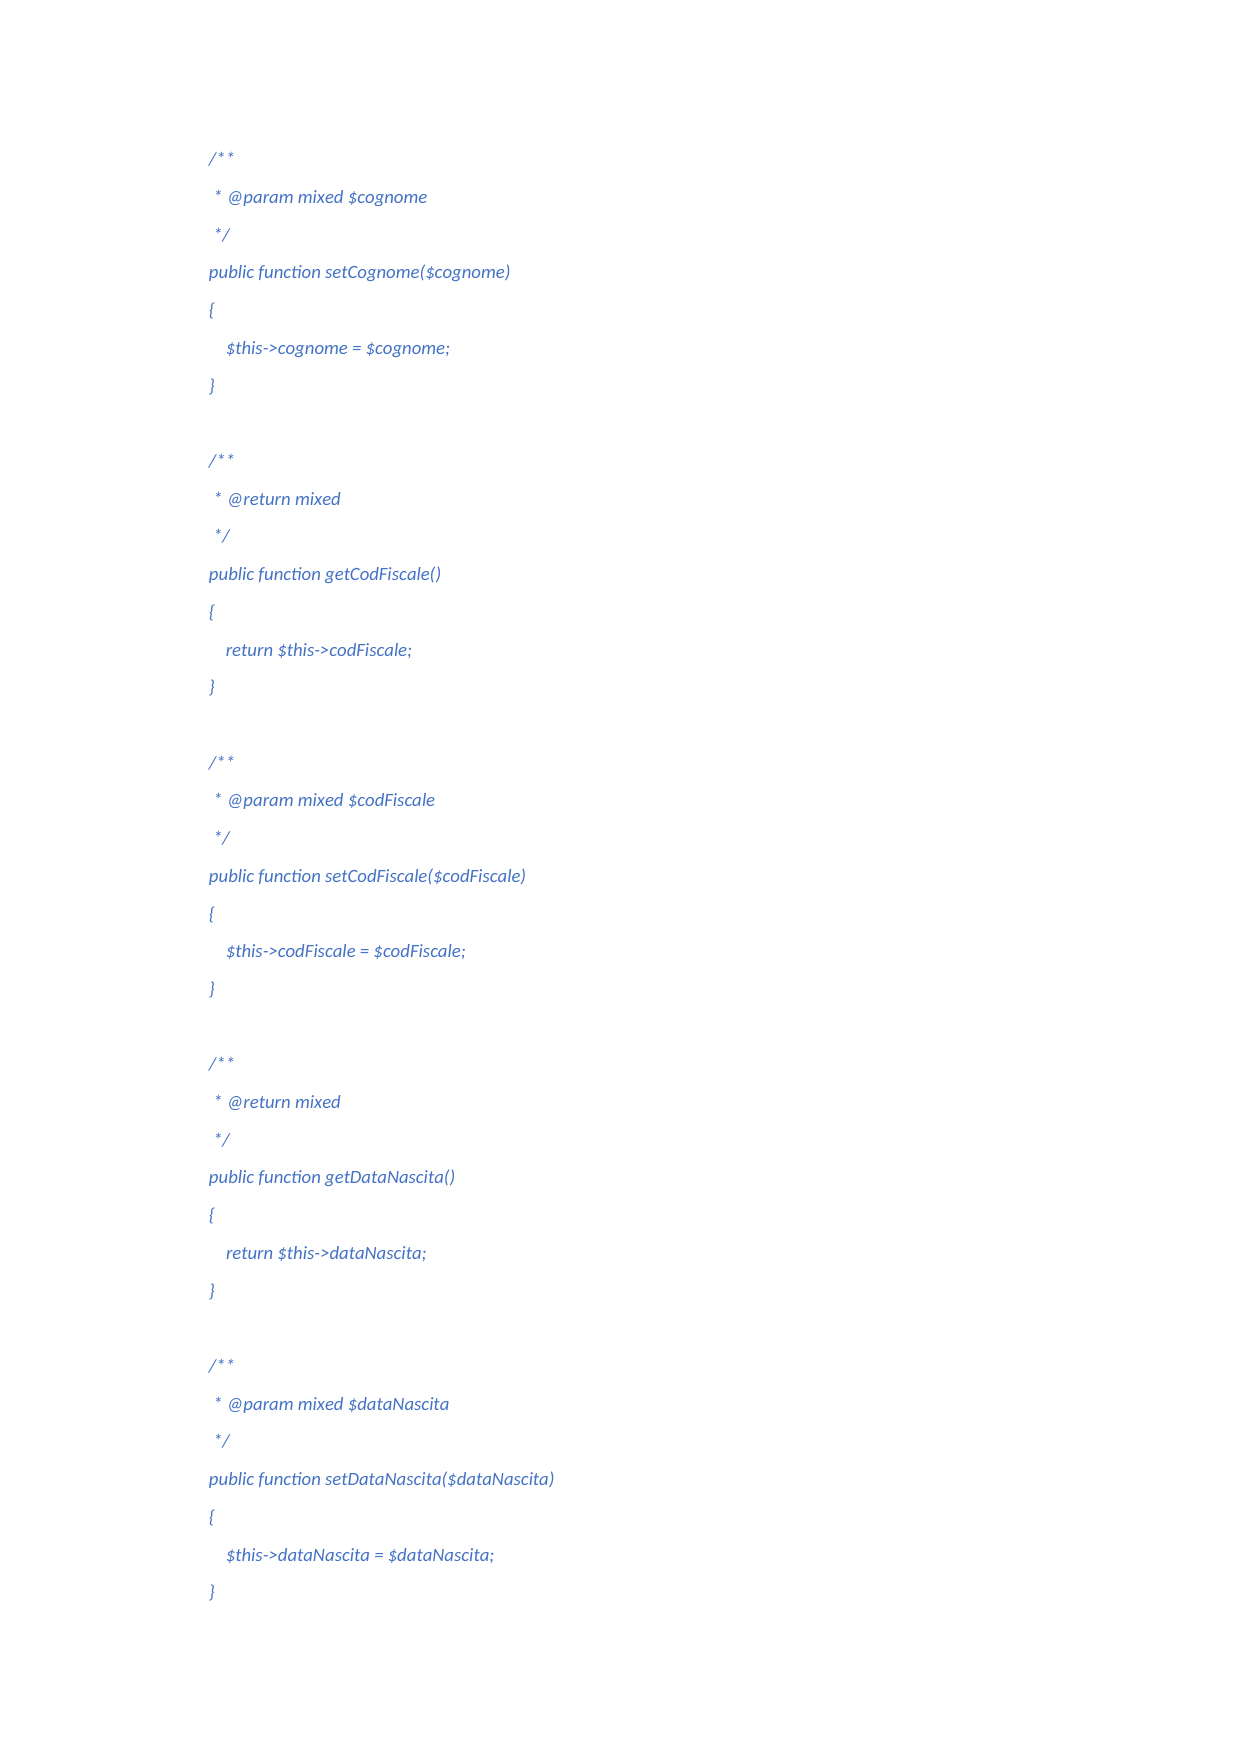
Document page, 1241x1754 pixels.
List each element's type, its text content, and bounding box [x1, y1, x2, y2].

text return $this->dataNascita; [192, 1241, 1122, 1264]
text /** [192, 751, 1122, 774]
text } [192, 1279, 1122, 1302]
text * @param mixed $cognome [192, 185, 1122, 208]
text * @param mixed $codFiscale [192, 789, 1122, 812]
text { [192, 298, 1122, 321]
text */ [192, 1430, 1122, 1453]
text */ [192, 826, 1122, 849]
text $this->codFiscale = $codFiscale; [192, 939, 1122, 962]
text public function setDataNascita($dataNascita) [192, 1467, 1122, 1490]
text public function getDataNascita() [192, 1166, 1122, 1189]
text } [192, 374, 1122, 397]
text * @return mixed [192, 487, 1122, 510]
text * @return mixed [192, 1090, 1122, 1113]
text return $this->codFiscale; [192, 638, 1122, 661]
text } [192, 676, 1122, 698]
text /** [192, 148, 1122, 171]
text } [192, 977, 1122, 1000]
text * @param mixed $dataNascita [192, 1392, 1122, 1415]
text /** [192, 1053, 1122, 1076]
text { [192, 1203, 1122, 1226]
text { [192, 1505, 1122, 1528]
text public function getCodFiscale() [192, 562, 1122, 585]
text { [192, 600, 1122, 623]
text */ [192, 1128, 1122, 1151]
text /** [192, 449, 1122, 472]
text public function setCognome($cognome) [192, 261, 1122, 284]
text } [192, 1581, 1122, 1603]
text $this->cognome = $cognome; [192, 336, 1122, 359]
text public function setCodFiscale($codFiscale) [192, 864, 1122, 887]
text /** [192, 1354, 1122, 1377]
text */ [192, 223, 1122, 246]
text $this->dataNascita = $dataNascita; [192, 1543, 1122, 1566]
text */ [192, 525, 1122, 548]
text { [192, 902, 1122, 925]
